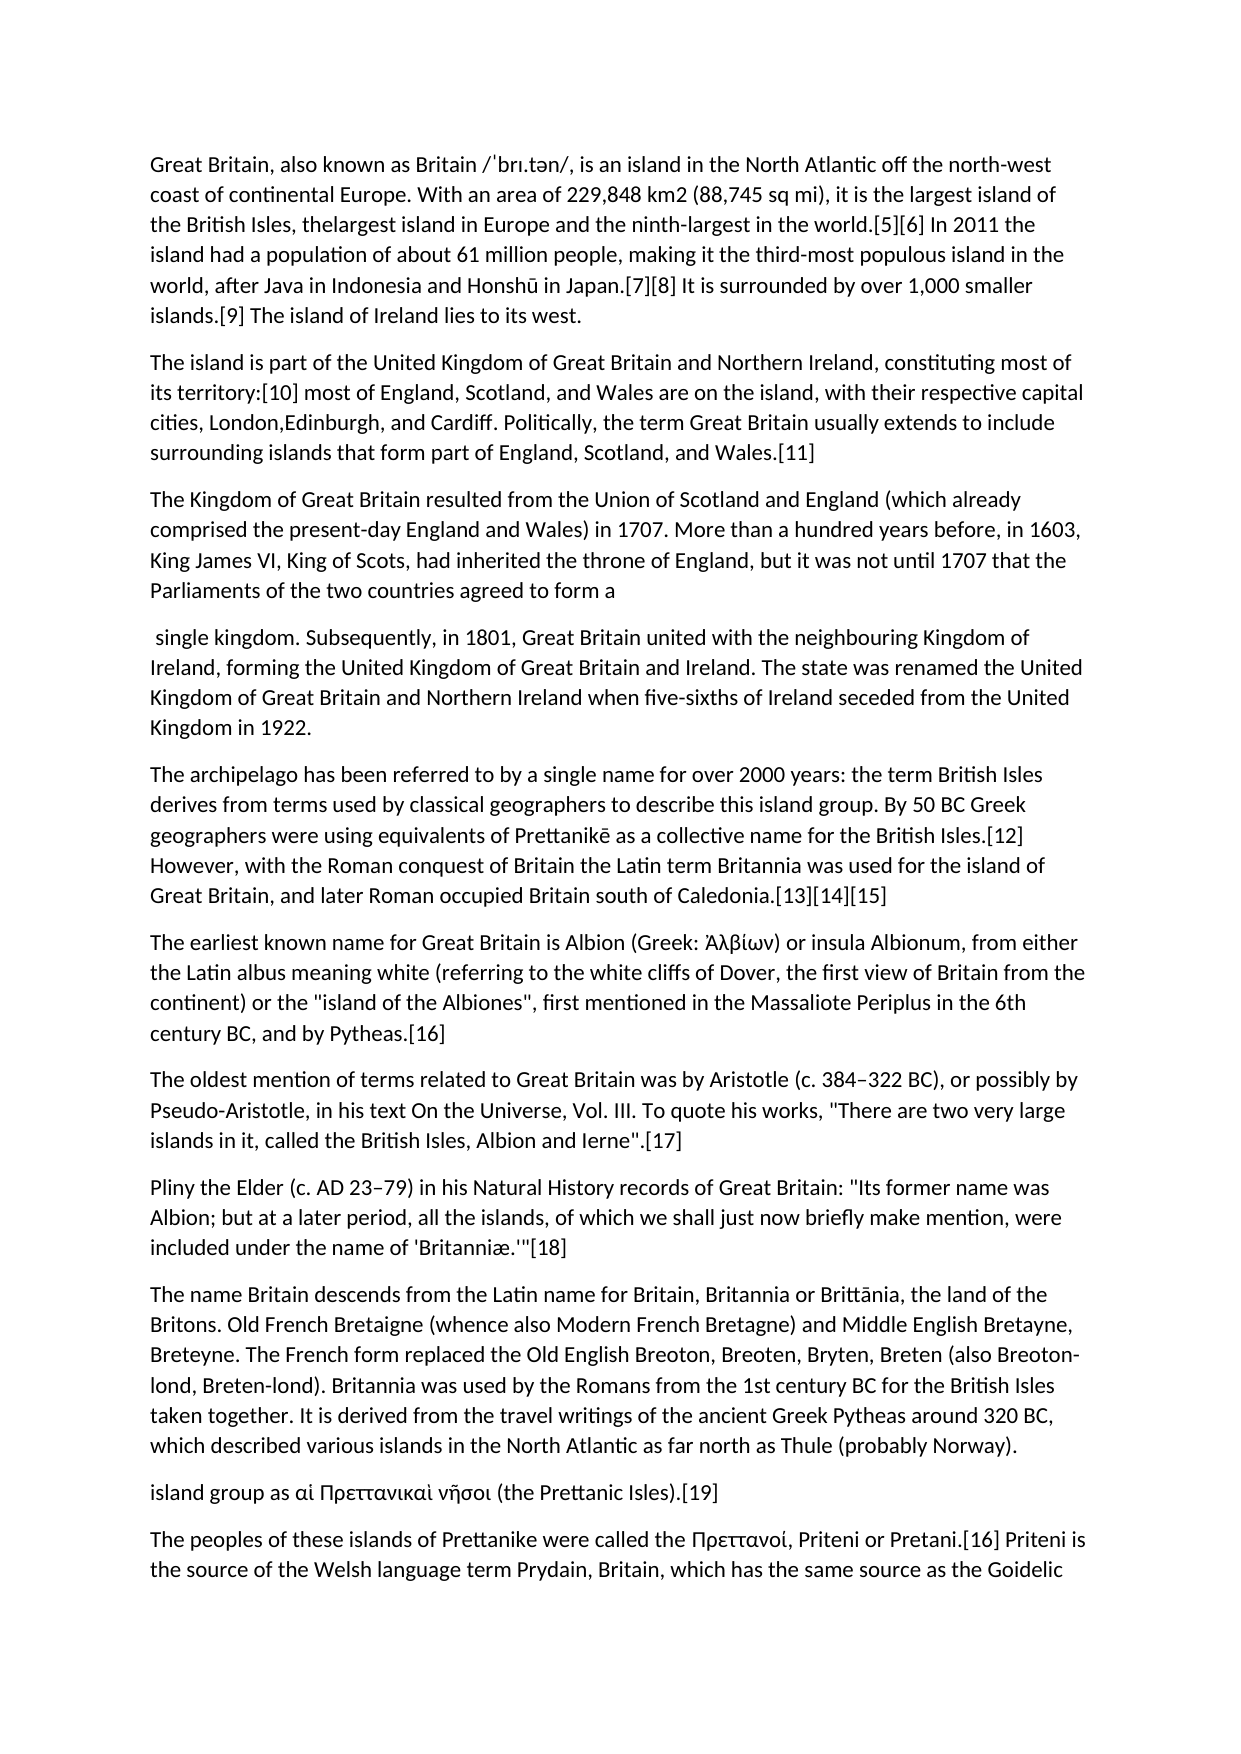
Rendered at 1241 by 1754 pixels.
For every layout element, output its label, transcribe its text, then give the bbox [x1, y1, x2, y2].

text island group as αἱ Πρεττανικαὶ νῆσοι (the Prettanic Isles).[19] [150, 1478, 1090, 1506]
text single kingdom. Subsequently, in 1801, Great Britain united with the neighbouring Kingdom of Ireland, forming the United Kingdom of Great Britain and Ireland. The state was renamed the United Kingdom of Great Britain and Northern Ireland when five-sixths of Ireland seceded from the United Kingdom in 1922. [150, 623, 1090, 742]
text The name Britain descends from the Latin name for Britain, Britannia or Brittānia, the land of the Britons. Old French Bretaigne (whence also Modern French Bretagne) and Middle English Bretayne, Breteyne. The French form replaced the Old English Breoton, Breoten, Bryten, Breten (also Breoton-lond, Breten-lond). Britannia was used by the Romans from the 1st century BC for the British Isles taken together. It is derived from the travel writings of the ancient Greek Pytheas around 320 BC, which described various islands in the North Atlantic as far north as Thule (probably Norway). [150, 1280, 1090, 1459]
text The archipelago has been referred to by a single name for over 2000 years: the term British Isles derives from terms used by classical geographers to describe this island group. By 50 BC Greek geographers were using equivalents of Prettanikē as a collective name for the British Isles.[12] However, with the Roman conquest of Britain the Latin term Britannia was used for the island of Great Britain, and later Roman occupied Britain south of Caledonia.[13][14][15] [150, 760, 1090, 909]
text The Kingdom of Great Britain resulted from the Union of Scotland and England (which already comprised the present-day England and Wales) in 1707. More than a hundred years before, in 1603, King James VI, King of Scots, had inherited the throne of England, but it was not until 1707 that the Parliaments of the two countries agreed to form a [150, 485, 1090, 604]
text The oldest mention of terms related to Great Britain was by Aristotle (c. 384–322 BC), or possibly by Pseudo-Aristotle, in his text On the Universe, Vol. III. To quote his works, "There are two very large islands in it, called the British Isles, Albion and Ierne".[17] [150, 1066, 1090, 1154]
text The island is part of the United Kingdom of Great Britain and Northern Ireland, constituting most of its territory:[10] most of England, Scotland, and Wales are on the island, with their respective capital cities, London,Edinburgh, and Cardiff. Politically, the term Great Britain usually extends to include surrounding islands that form part of England, Scotland, and Wales.[11] [150, 348, 1090, 467]
text Great Britain, also known as Britain /ˈbrɪ.tən/, is an island in the North Atlantic off the north-west coast of continental Europe. With an area of 229,848 km2 (88,745 sq mi), it is the largest island of the British Isles, thelargest island in Europe and the ninth-largest in the world.[5][6] In 2011 the island had a population of about 61 million people, making it the third-most populous island in the world, after Java in Indonesia and Honshū in Japan.[7][8] It is surrounded by over 1,000 smaller islands.[9] The island of Ireland lies to its west. [150, 150, 1090, 329]
text Pliny the Elder (c. AD 23–79) in his Natural History records of Great Britain: "Its former name was Albion; but at a later period, all the islands, of which we shall just now briefly make mention, were included under the name of 'Britanniæ.'"[18] [150, 1173, 1090, 1261]
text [150, 1525, 1090, 1583]
text The earliest known name for Great Britain is Albion (Greek: Ἀλβίων) or insula Albionum, from either the Latin albus meaning white (referring to the white cliffs of Dover, the first view of Britain from the continent) or the "island of the Albiones", first mentioned in the Massaliote Periplus in the 6th century BC, and by Pytheas.[16] [150, 928, 1090, 1047]
